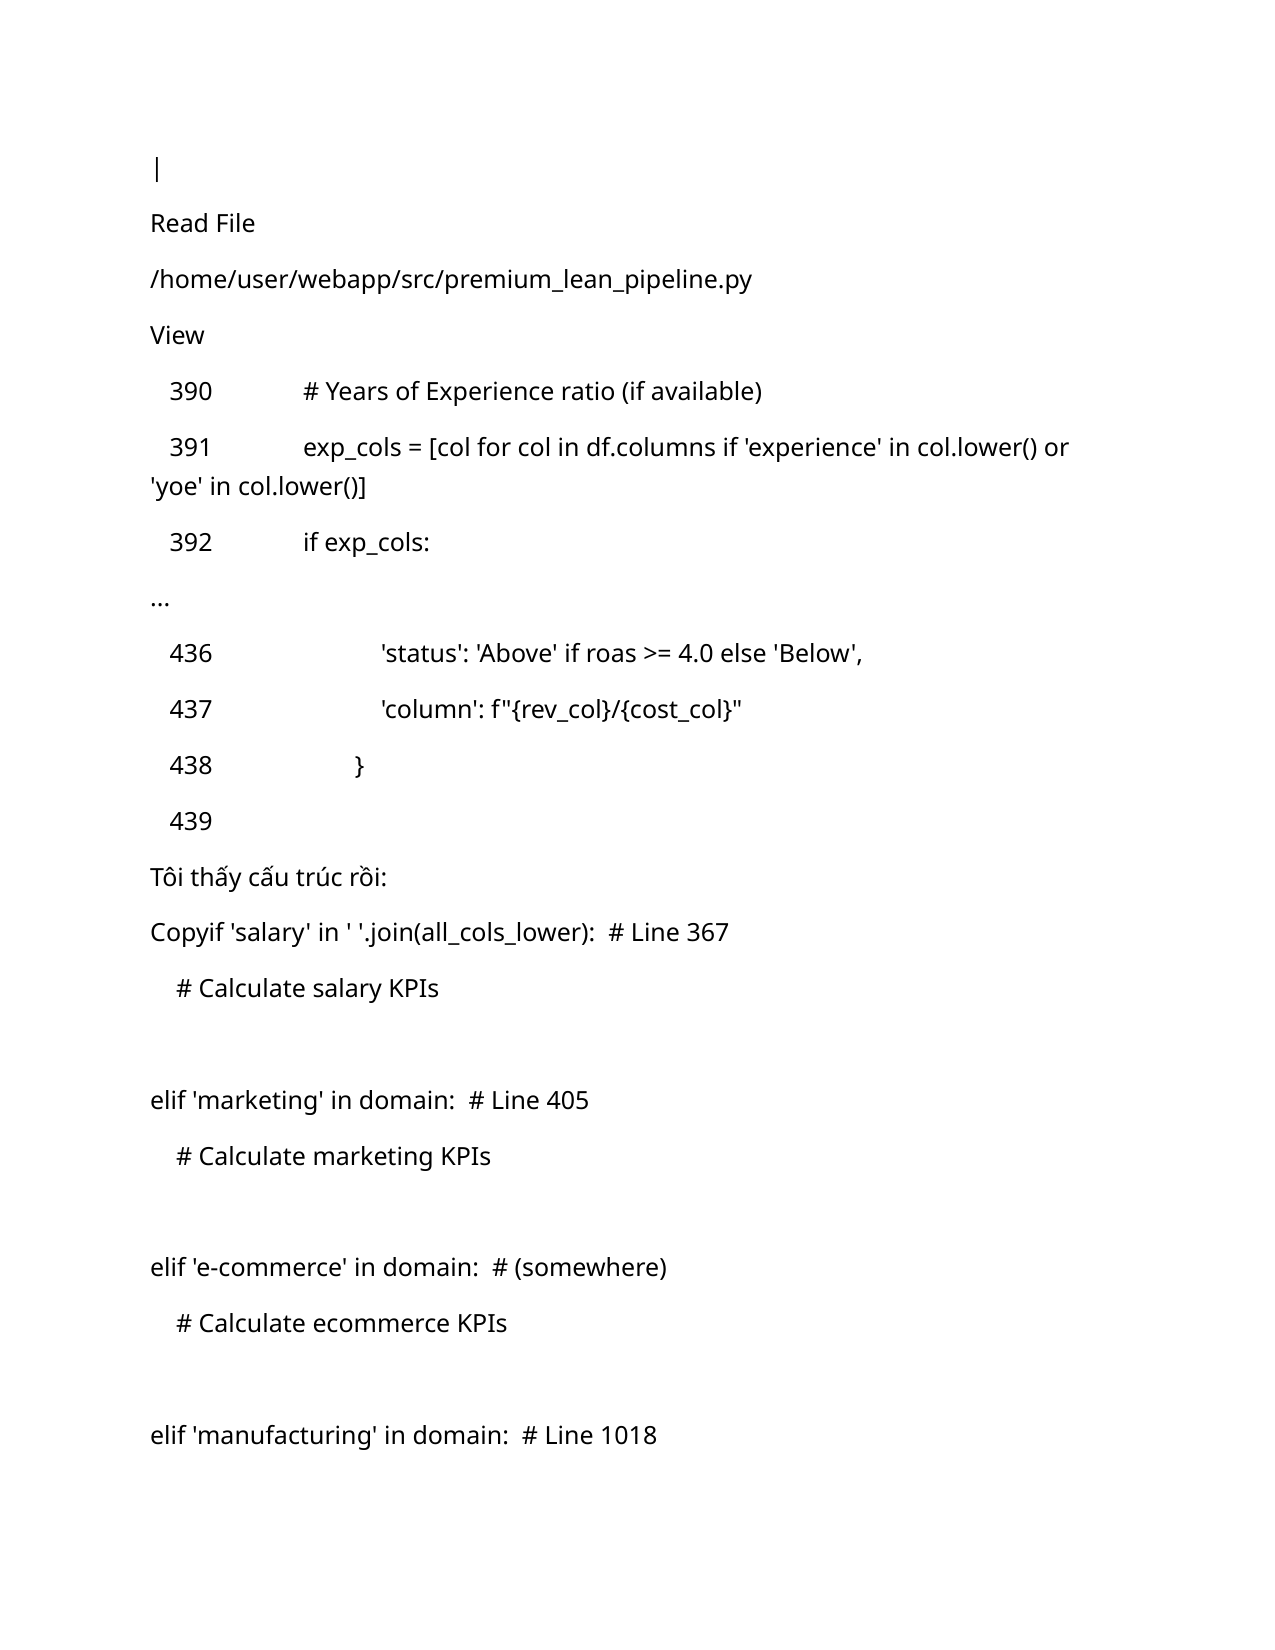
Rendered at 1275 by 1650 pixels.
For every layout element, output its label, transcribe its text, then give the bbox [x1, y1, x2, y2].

text /home/user/webapp/src/premium_lean_pipeline.py [150, 262, 1125, 296]
text elif 'e-commerce' in domain: # (somewhere) [150, 1250, 1125, 1284]
text 391 exp_cols = [col for col in df.columns if 'experience' in col.lower() or 'yoe' in col.lower()] [150, 429, 1125, 502]
text Copyif 'salary' in ' '.join(all_cols_lower): # Line 367 [150, 915, 1125, 949]
text 437 'column': f"{rev_col}/{cost_col}" [150, 692, 1125, 726]
text Tôi thấy cấu trúc rồi: [150, 859, 1125, 893]
text 390 # Years of Experience ratio (if available) [150, 373, 1125, 407]
text # Calculate ecommerce KPIs [150, 1306, 1125, 1340]
text 438 } [150, 747, 1125, 782]
text ... [150, 580, 1125, 614]
text elif 'marketing' in domain: # Line 405 [150, 1082, 1125, 1117]
text | [150, 150, 1125, 184]
text 436 'status': 'Above' if roas >= 4.0 else 'Below', [150, 636, 1125, 670]
text # Calculate salary KPIs [150, 971, 1125, 1005]
text # Calculate marketing KPIs [150, 1138, 1125, 1172]
text 392 if exp_cols: [150, 524, 1125, 558]
text View [150, 317, 1125, 352]
text elif 'manufacturing' in domain: # Line 1018 [150, 1417, 1125, 1452]
text 439 [150, 803, 1125, 837]
text Read File [150, 206, 1125, 240]
